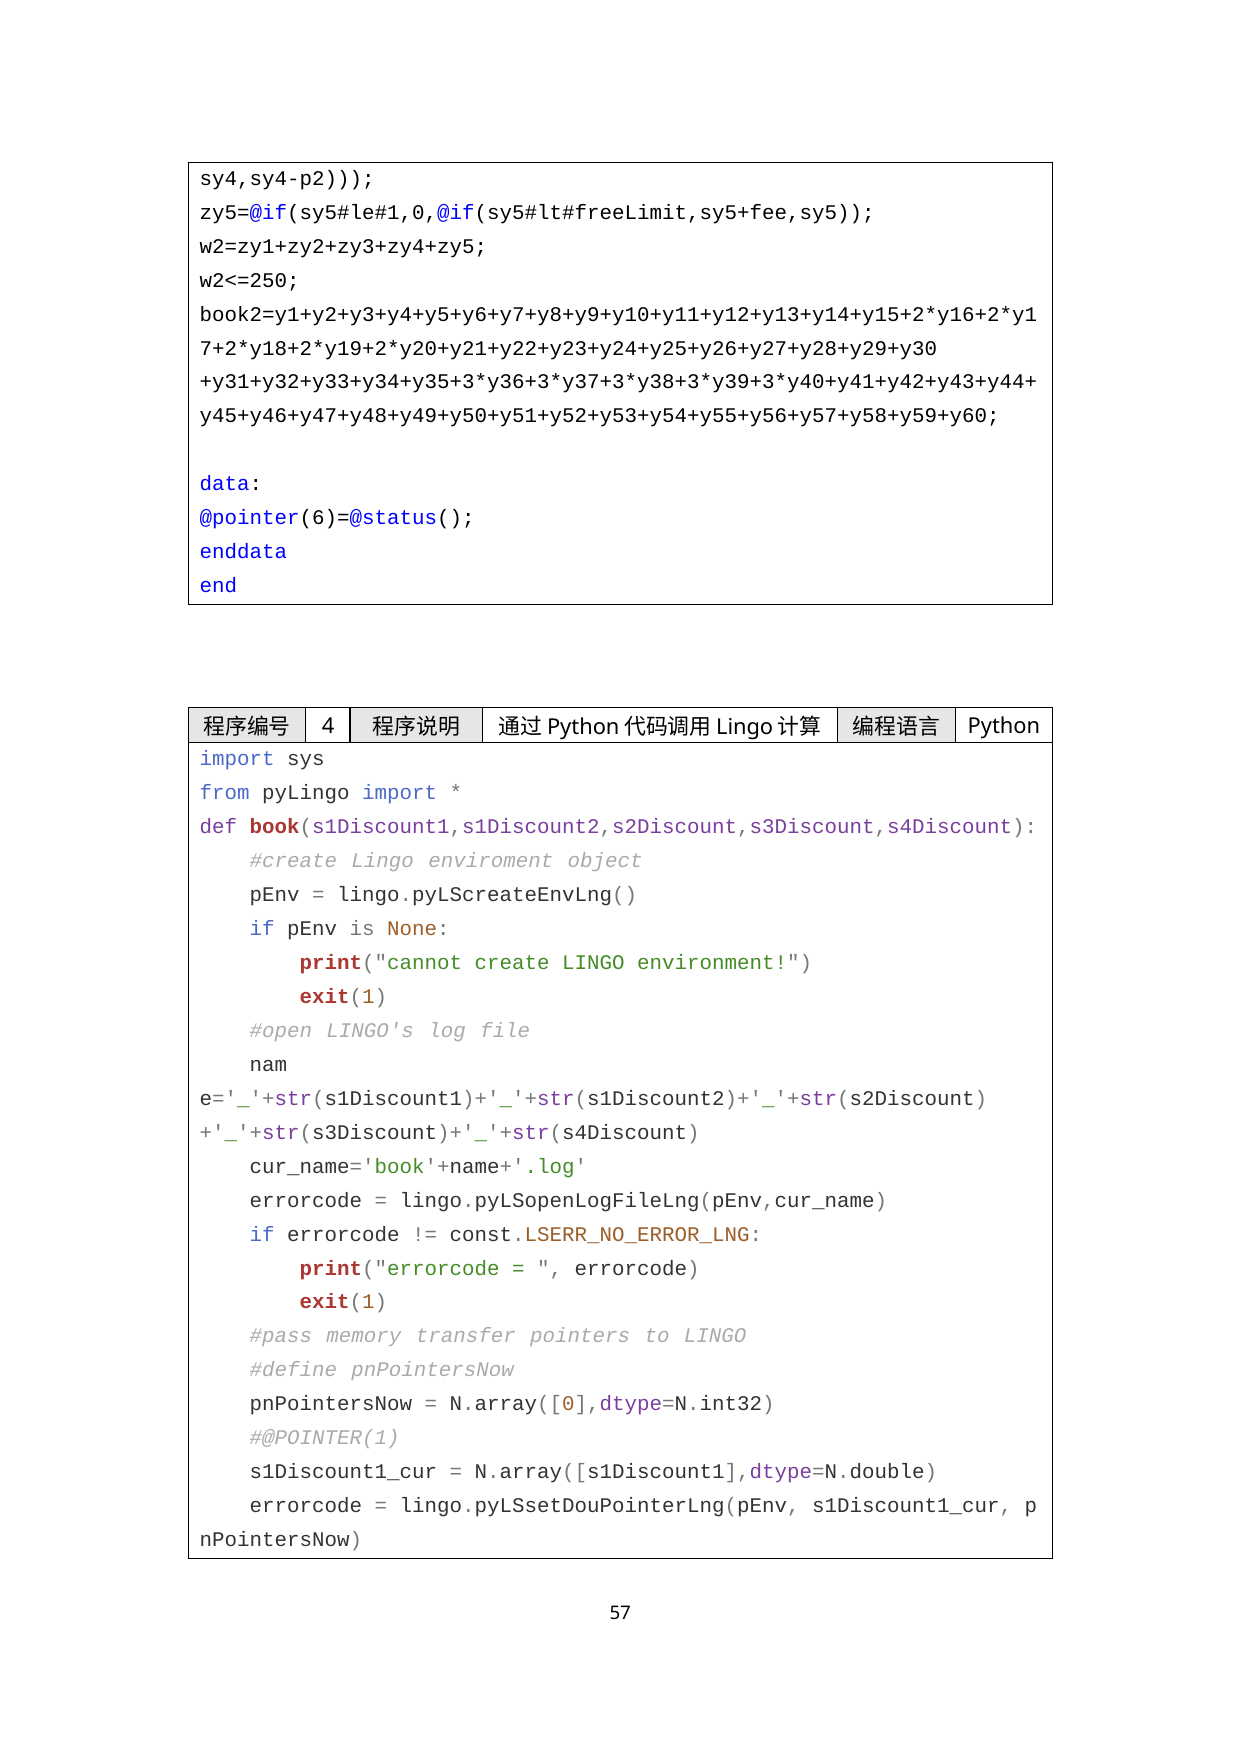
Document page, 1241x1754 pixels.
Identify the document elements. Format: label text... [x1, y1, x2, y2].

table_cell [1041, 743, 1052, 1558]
table_header Python [956, 708, 1052, 742]
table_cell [189, 163, 1052, 604]
table_header 通过Python代码调用Lingo计算 [483, 708, 837, 742]
table_header 4 [306, 708, 349, 742]
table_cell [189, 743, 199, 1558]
table_header 编程语言 [838, 708, 955, 742]
table_header 程序编号 [189, 708, 305, 742]
table_header 程序说明 [351, 708, 482, 742]
